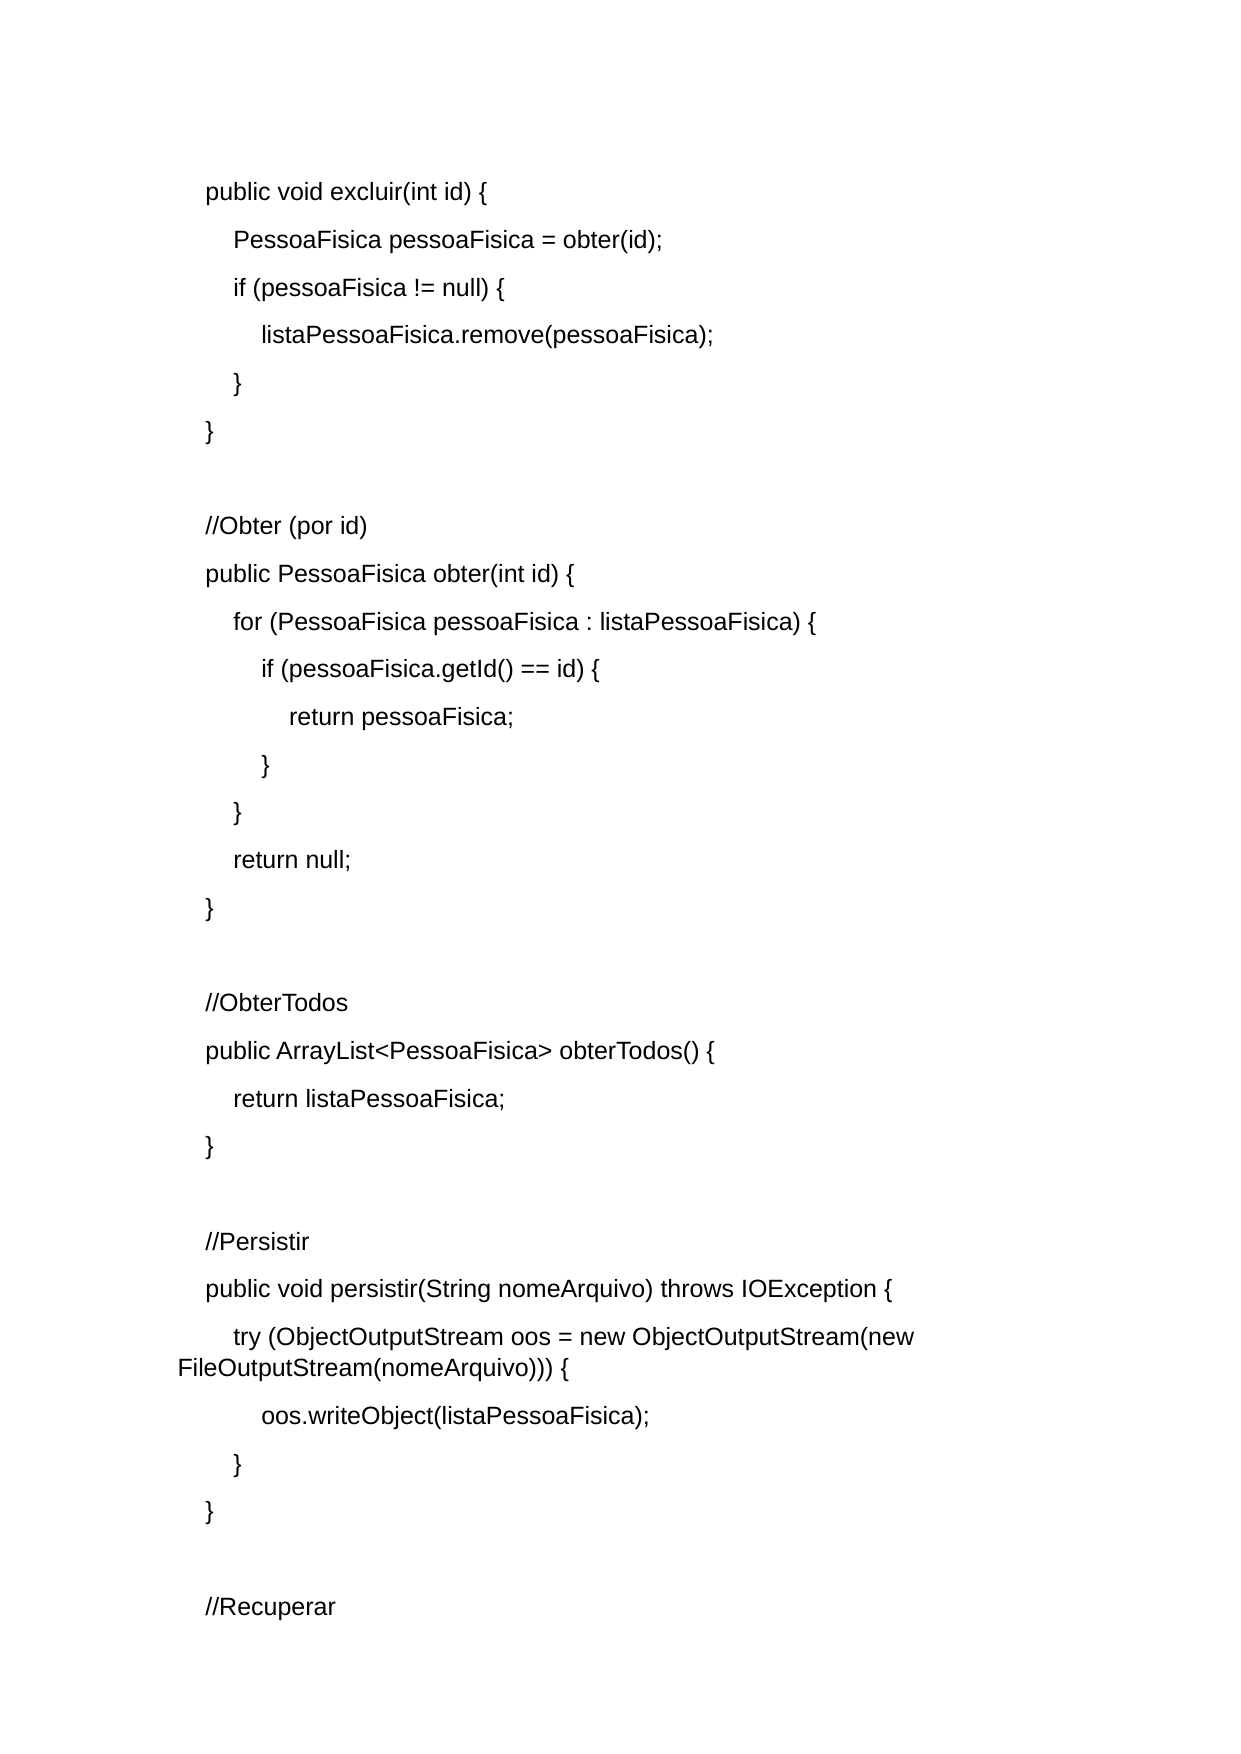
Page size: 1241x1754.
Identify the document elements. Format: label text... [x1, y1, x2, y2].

text return null; [177, 845, 1122, 874]
text oos.writeObject(listaPessoaFisica); [177, 1401, 1122, 1430]
text try (ObjectOutputStream oos = new ObjectOutputStream(new FileOutputStream(nomeArquivo))) { [177, 1322, 1122, 1382]
text //ObterTodos [177, 988, 1122, 1017]
text public void excluir(int id) { [177, 177, 1122, 206]
text } [177, 893, 1122, 922]
text for (PessoaFisica pessoaFisica : listaPessoaFisica) { [177, 607, 1122, 635]
text public PessoaFisica obter(int id) { [177, 559, 1122, 588]
text //Obter (por id) [177, 511, 1122, 540]
text return listaPessoaFisica; [177, 1084, 1122, 1112]
text listaPessoaFisica.remove(pessoaFisica); [177, 320, 1122, 349]
text } [177, 1496, 1122, 1525]
text } [177, 368, 1122, 397]
text } [177, 1449, 1122, 1477]
text public void persistir(String nomeArquivo) throws IOException { [177, 1274, 1122, 1303]
text PessoaFisica pessoaFisica = obter(id); [177, 225, 1122, 254]
text public ArrayList<PessoaFisica> obterTodos() { [177, 1036, 1122, 1065]
text if (pessoaFisica != null) { [177, 273, 1122, 301]
text return pessoaFisica; [177, 702, 1122, 731]
text } [177, 750, 1122, 778]
text //Persistir [177, 1227, 1122, 1256]
text } [177, 797, 1122, 826]
text //Recuperar [177, 1592, 1122, 1621]
text } [177, 1131, 1122, 1160]
text } [177, 416, 1122, 444]
text if (pessoaFisica.getId() == id) { [177, 654, 1122, 683]
